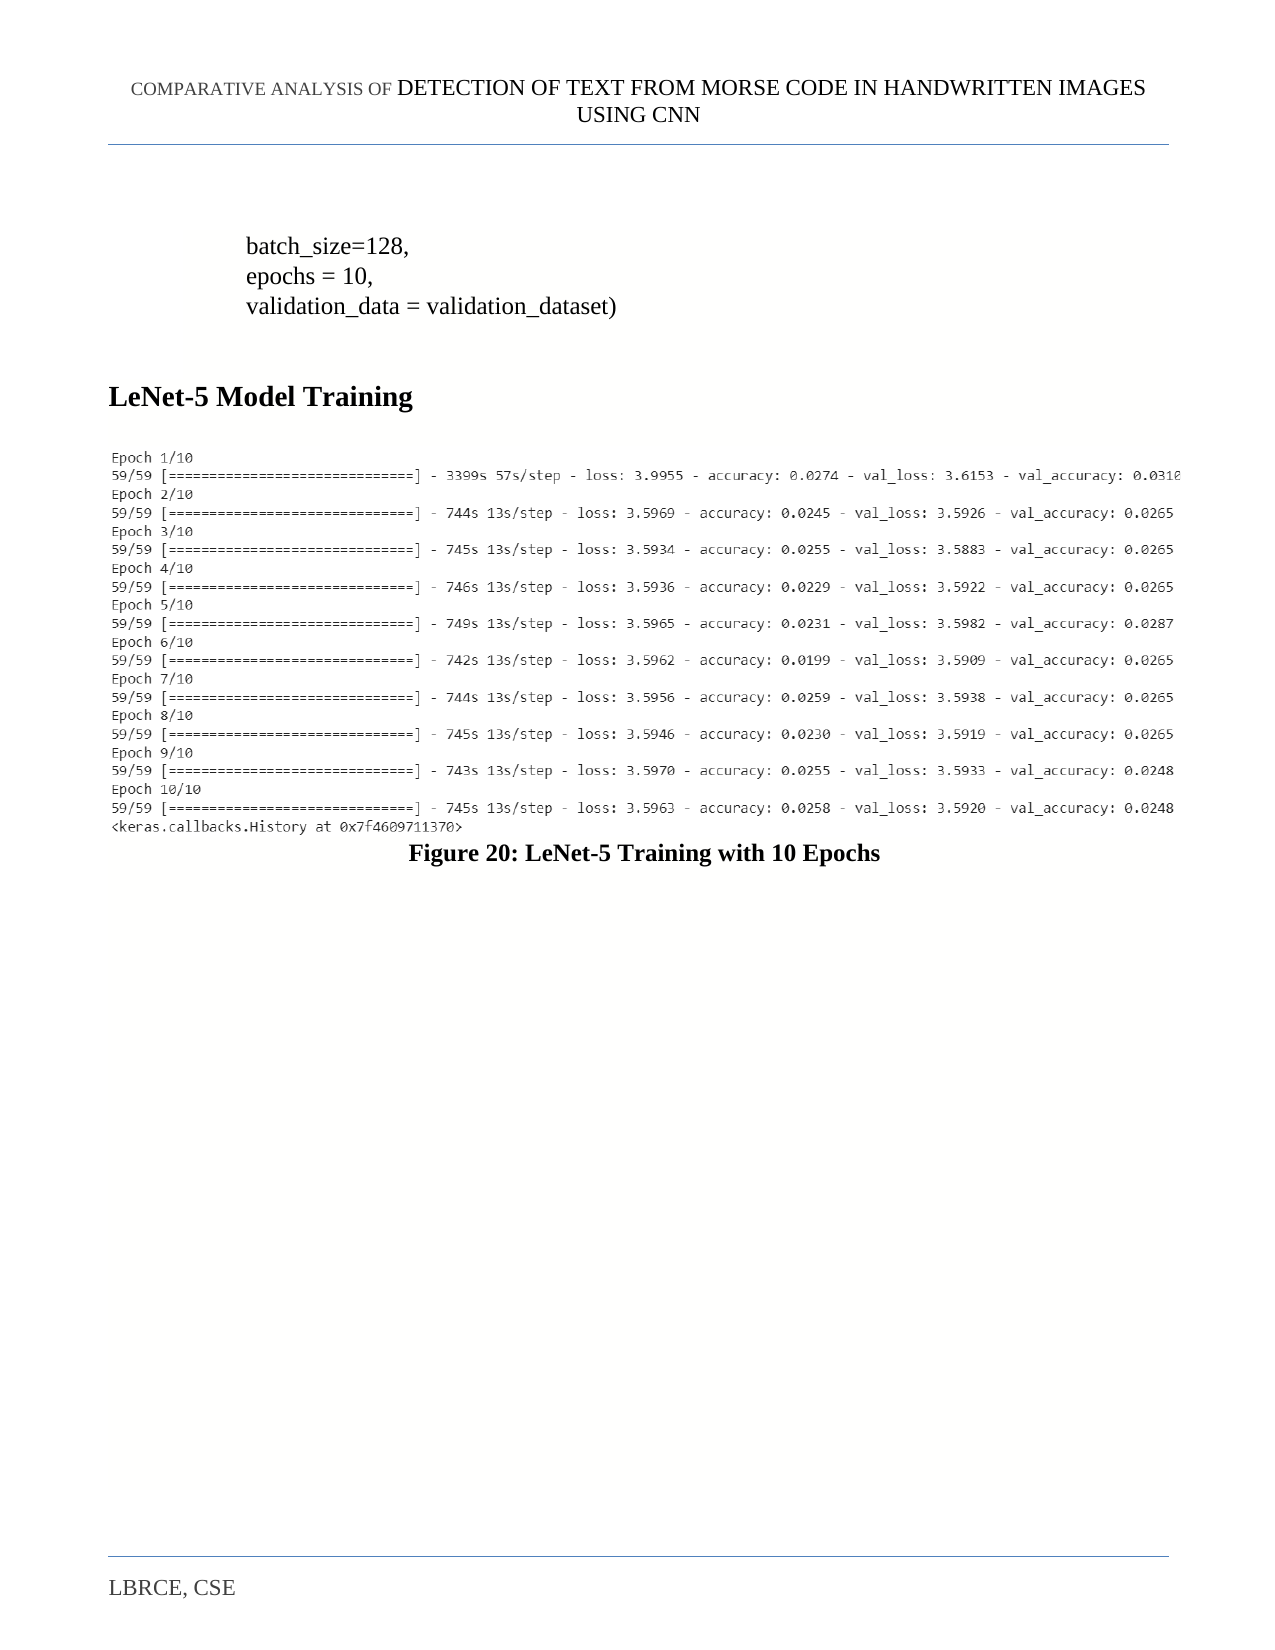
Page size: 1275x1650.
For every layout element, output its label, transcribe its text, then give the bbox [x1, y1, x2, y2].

text validation_data = validation_dataset) [183, 290, 1169, 319]
text Figure 20: LeNet-5 Training with 10 Epochs [108, 837, 1169, 867]
picture [108, 446, 1181, 837]
text epochs = 10, [183, 260, 1169, 290]
text batch_size=128, [183, 230, 1169, 260]
text LeNet-5 Model Training [108, 379, 1169, 412]
